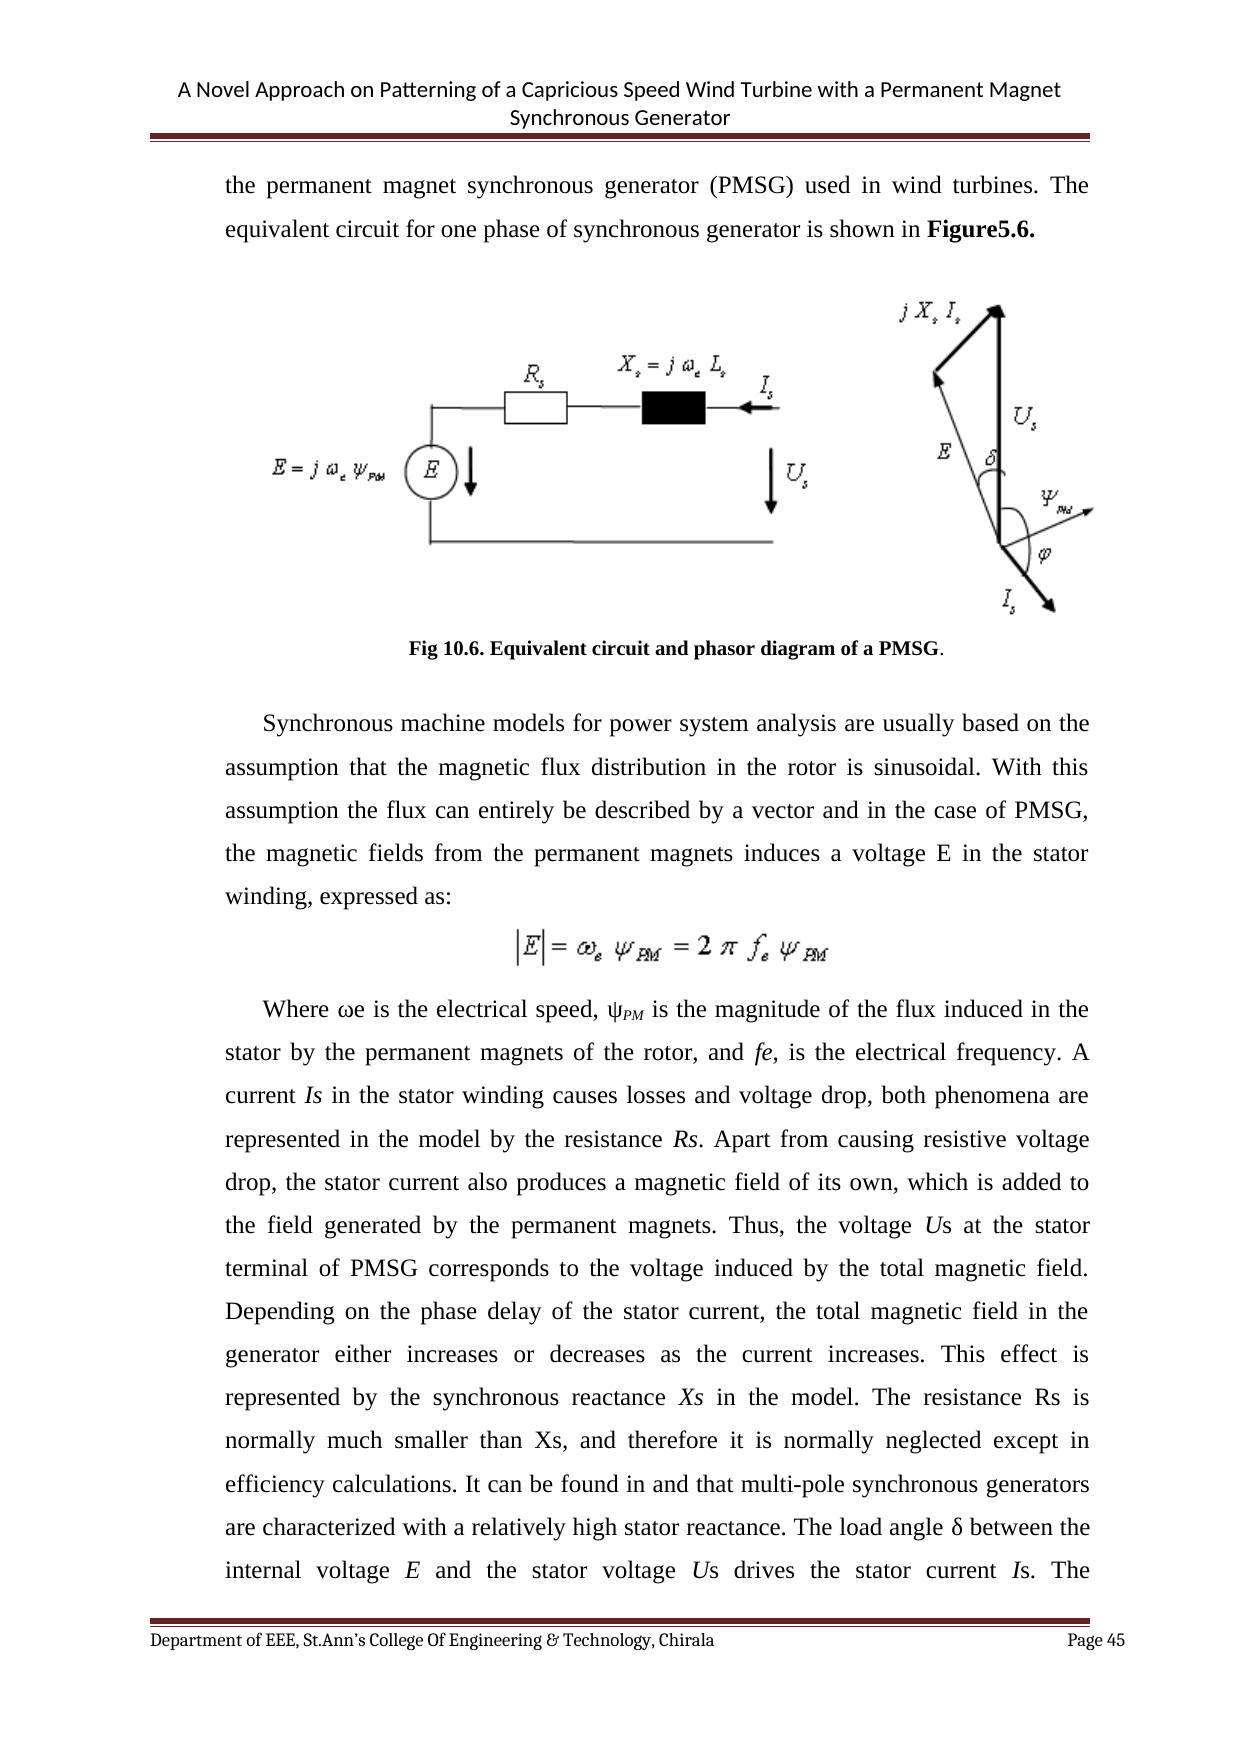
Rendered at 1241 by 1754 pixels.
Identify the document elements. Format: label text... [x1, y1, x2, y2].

text Fig 10.6. Equivalent circuit and phasor diagram of a PMSG. [225, 636, 1090, 660]
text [225, 994, 1090, 1584]
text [225, 171, 1090, 242]
text Synchronous machine models for power system analysis are usually based on the assumption that the magnetic flux distribution in the rotor is sinusoidal. With this assumption the flux can entirely be described by a vector and in the case of PMSG, the magnetic fields from the permanent magnets induces a voltage E in the stator winding, expressed as: [225, 708, 1090, 910]
